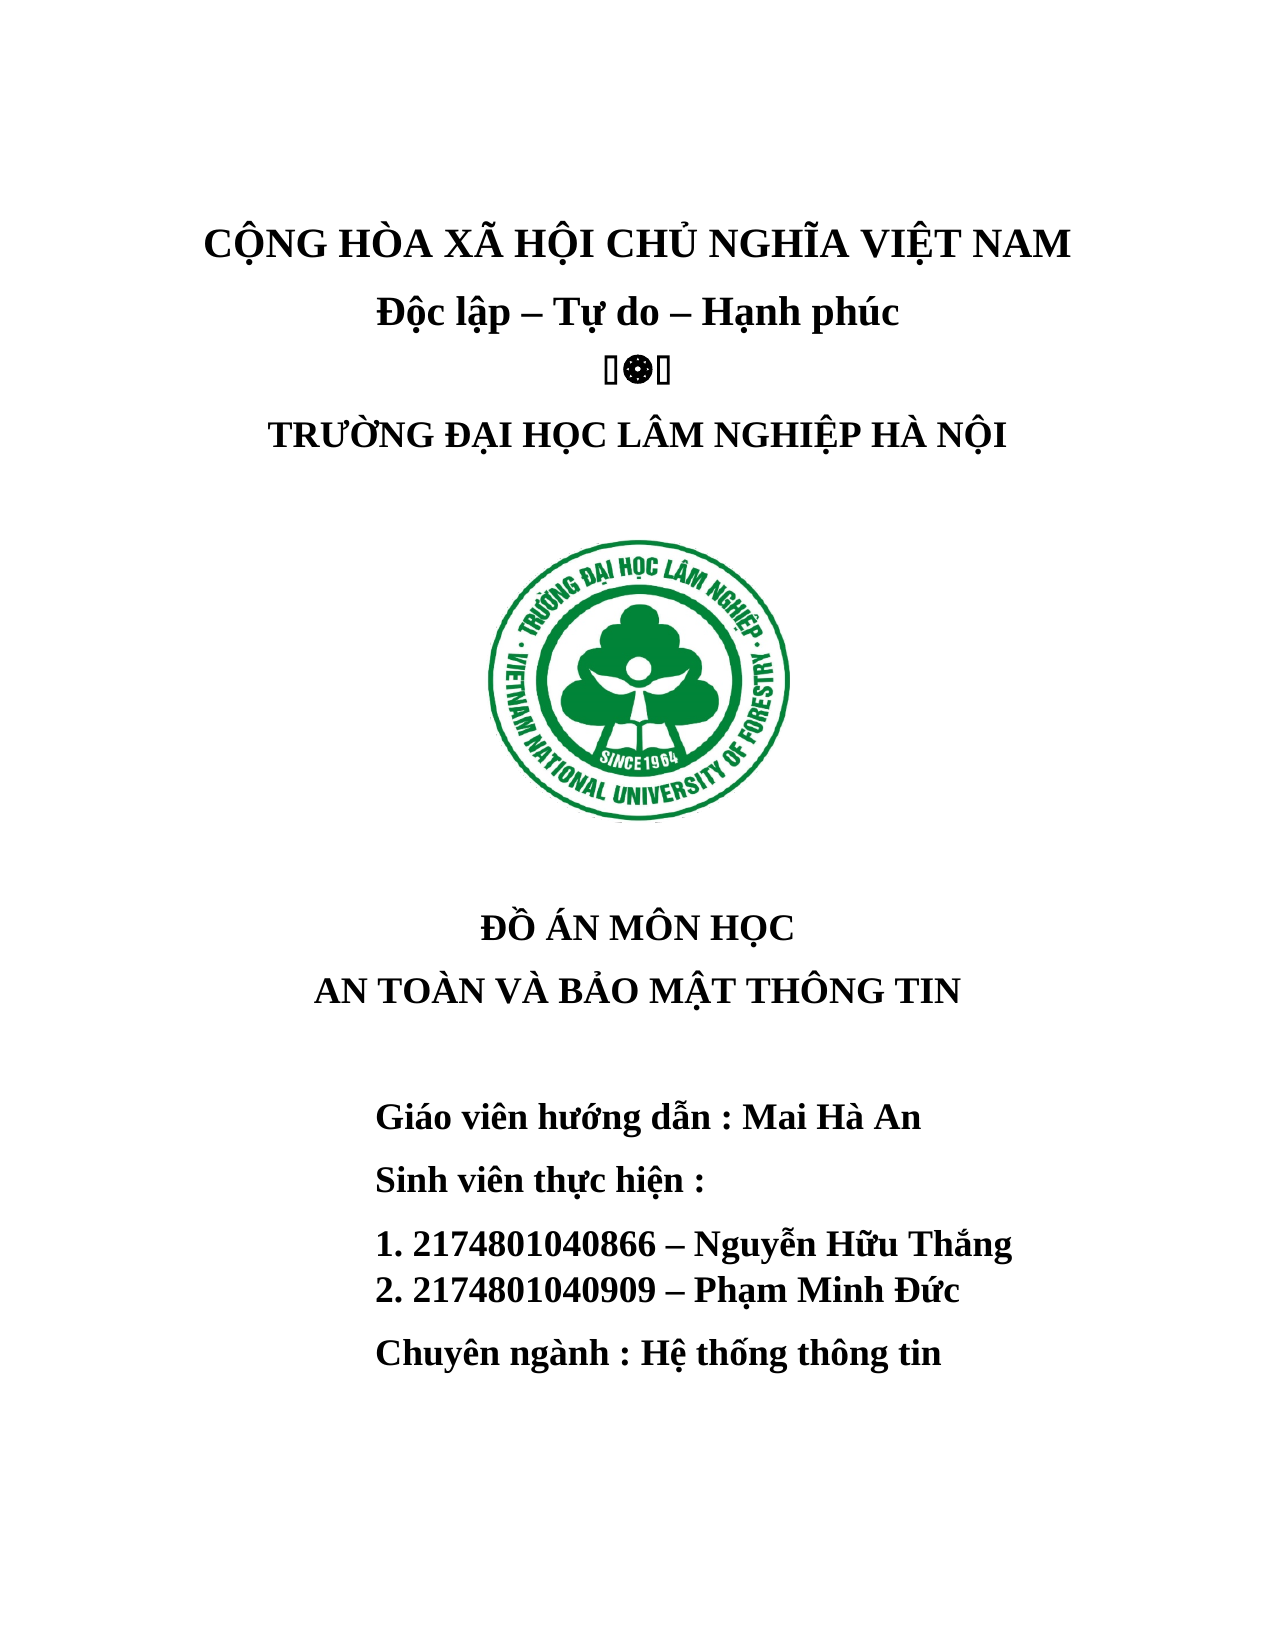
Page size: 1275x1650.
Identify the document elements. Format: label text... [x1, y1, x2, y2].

picture [485, 539, 791, 823]
text ĐỒ ÁN MÔN HỌC [150, 905, 1125, 948]
list 2174801040909 – Phạm Minh Đức [375, 1268, 1125, 1311]
text Chuyên ngành : Hệ thống thông tin [375, 1331, 1125, 1374]
text AN TOÀN VÀ BẢO MẬT THÔNG TIN [150, 968, 1125, 1011]
text Giáo viên hướng dẫn : Mai Hà An [150, 1094, 1125, 1138]
text Sinh viên thực hiện : [150, 1158, 1125, 1201]
text Độc lập – Tự do – Hạnh phúc [150, 287, 1125, 334]
text CỘNG HÒA XÃ HỘI CHỦ NGHĨA VIỆT NAM [150, 218, 1125, 266]
text TRƯỜNG ĐẠI HỌC LÂM NGHIỆP HÀ NỘI [150, 413, 1125, 456]
list 2174801040866 – Nguyễn Hữu Thắng [375, 1221, 1125, 1264]
